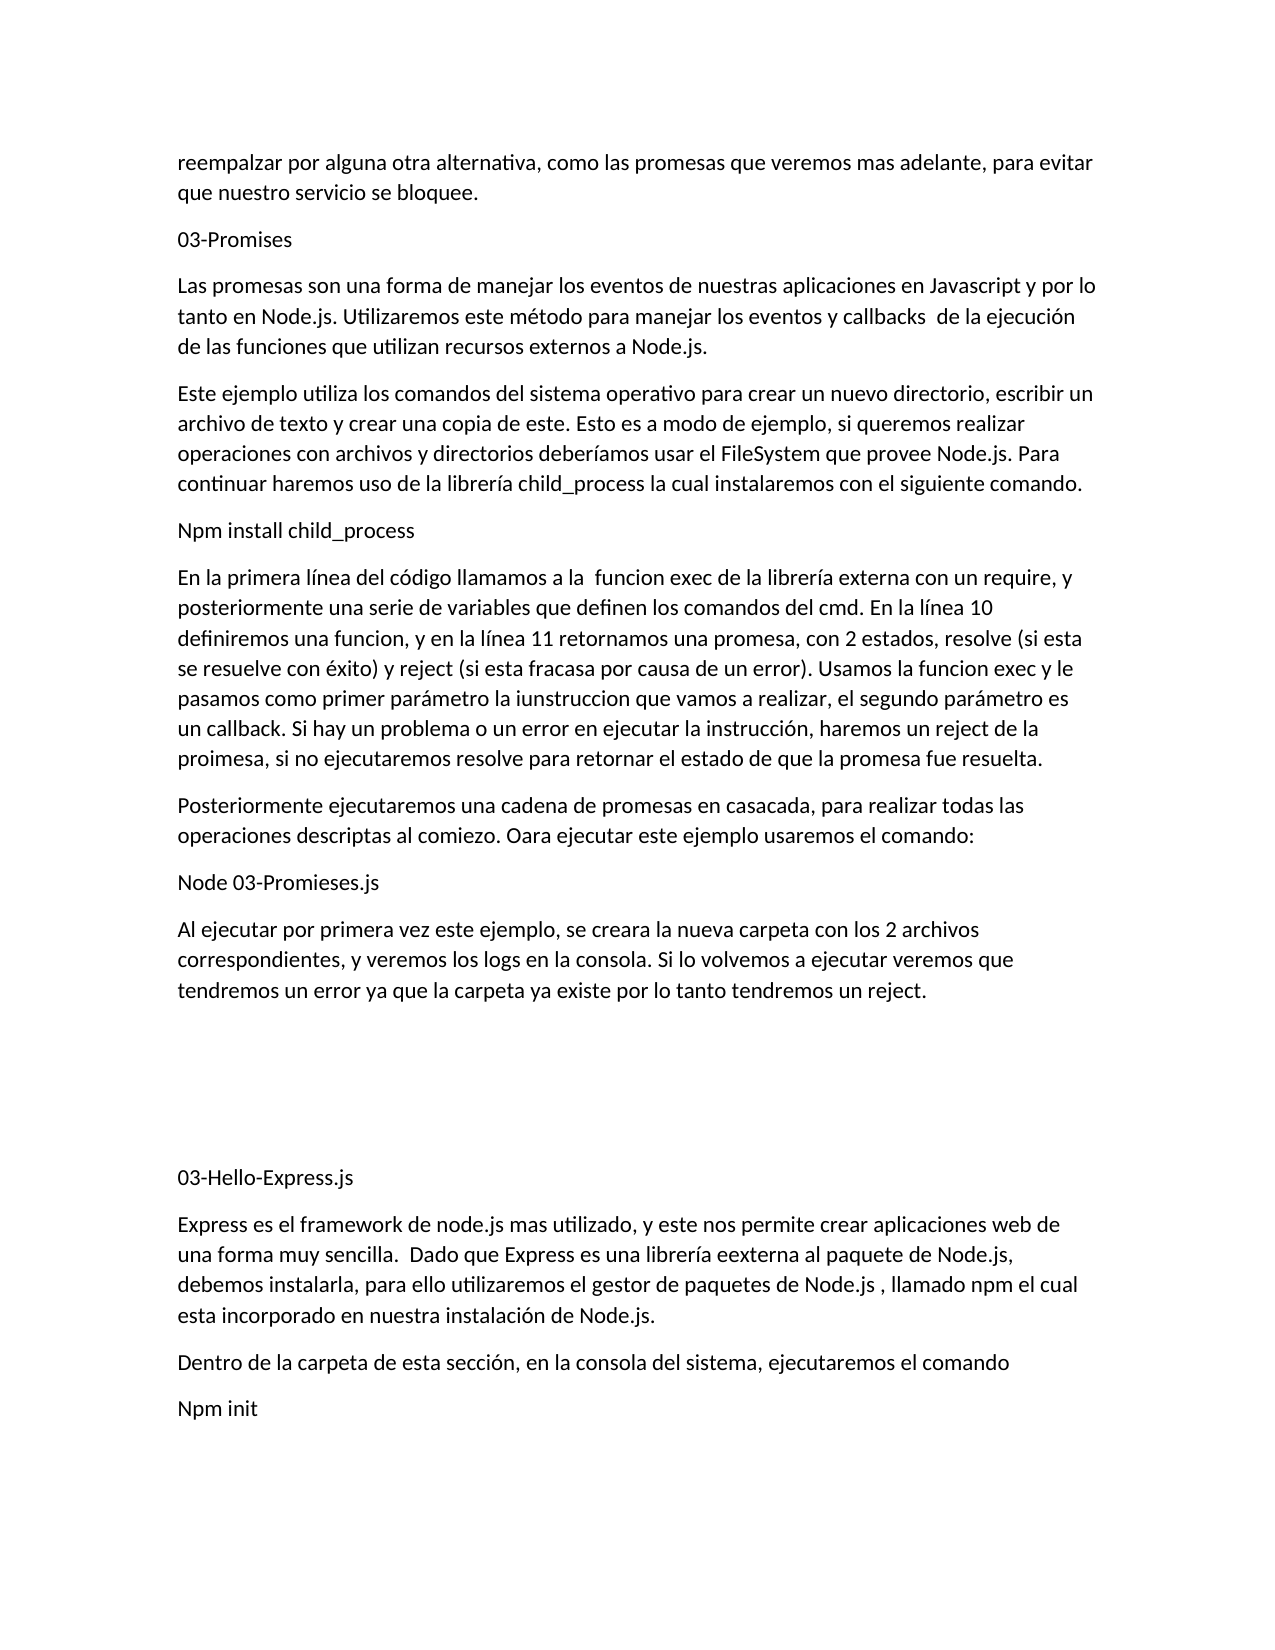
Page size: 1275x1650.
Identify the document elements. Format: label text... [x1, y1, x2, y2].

text Posteriormente ejecutaremos una cadena de promesas en casacada, para realizar todas las operaciones descriptas al comiezo. Oara ejecutar este ejemplo usaremos el comando: [177, 791, 1098, 849]
text En la primera línea del código llamamos a la funcion exec de la librería externa con un require, y posteriormente una serie de variables que definen los comandos del cmd. En la línea 10 definiremos una funcion, y en la línea 11 retornamos una promesa, con 2 estados, resolve (si esta se resuelve con éxito) y reject (si esta fracasa por causa de un error). Usamos la funcion exec y le pasamos como primer parámetro la iunstruccion que vamos a realizar, el segundo parámetro es un callback. Si hay un problema o un error en ejecutar la instrucción, haremos un reject de la proimesa, si no ejecutaremos resolve para retornar el estado de que la promesa fue resuelta. [177, 563, 1098, 772]
text 03-Promises [177, 225, 1098, 253]
text Node 03-Promieses.js [177, 868, 1098, 896]
text Npm install child_process [177, 516, 1098, 544]
text 03-Hello-Express.js [177, 1163, 1098, 1191]
text Npm init [177, 1394, 1098, 1422]
text Las promesas son una forma de manejar los eventos de nuestras aplicaciones en Javascript y por lo tanto en Node.js. Utilizaremos este método para manejar los eventos y callbacks de la ejecución de las funciones que utilizan recursos externos a Node.js. [177, 272, 1098, 360]
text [177, 148, 1098, 206]
text Este ejemplo utiliza los comandos del sistema operativo para crear un nuevo directorio, escribir un archivo de texto y crear una copia de este. Esto es a modo de ejemplo, si queremos realizar operaciones con archivos y directorios deberíamos usar el FileSystem que provee Node.js. Para continuar haremos uso de la librería child_process la cual instalaremos con el siguiente comando. [177, 379, 1098, 497]
text Al ejecutar por primera vez este ejemplo, se creara la nueva carpeta con los 2 archivos correspondientes, y veremos los logs en la consola. Si lo volvemos a ejecutar veremos que tendremos un error ya que la carpeta ya existe por lo tanto tendremos un reject. [177, 915, 1098, 1004]
text Express es el framework de node.js mas utilizado, y este nos permite crear aplicaciones web de una forma muy sencilla. Dado que Express es una librería eexterna al paquete de Node.js, debemos instalarla, para ello utilizaremos el gestor de paquetes de Node.js , llamado npm el cual esta incorporado en nuestra instalación de Node.js. [177, 1210, 1098, 1329]
text Dentro de la carpeta de esta sección, en la consola del sistema, ejecutaremos el comando [177, 1348, 1098, 1376]
